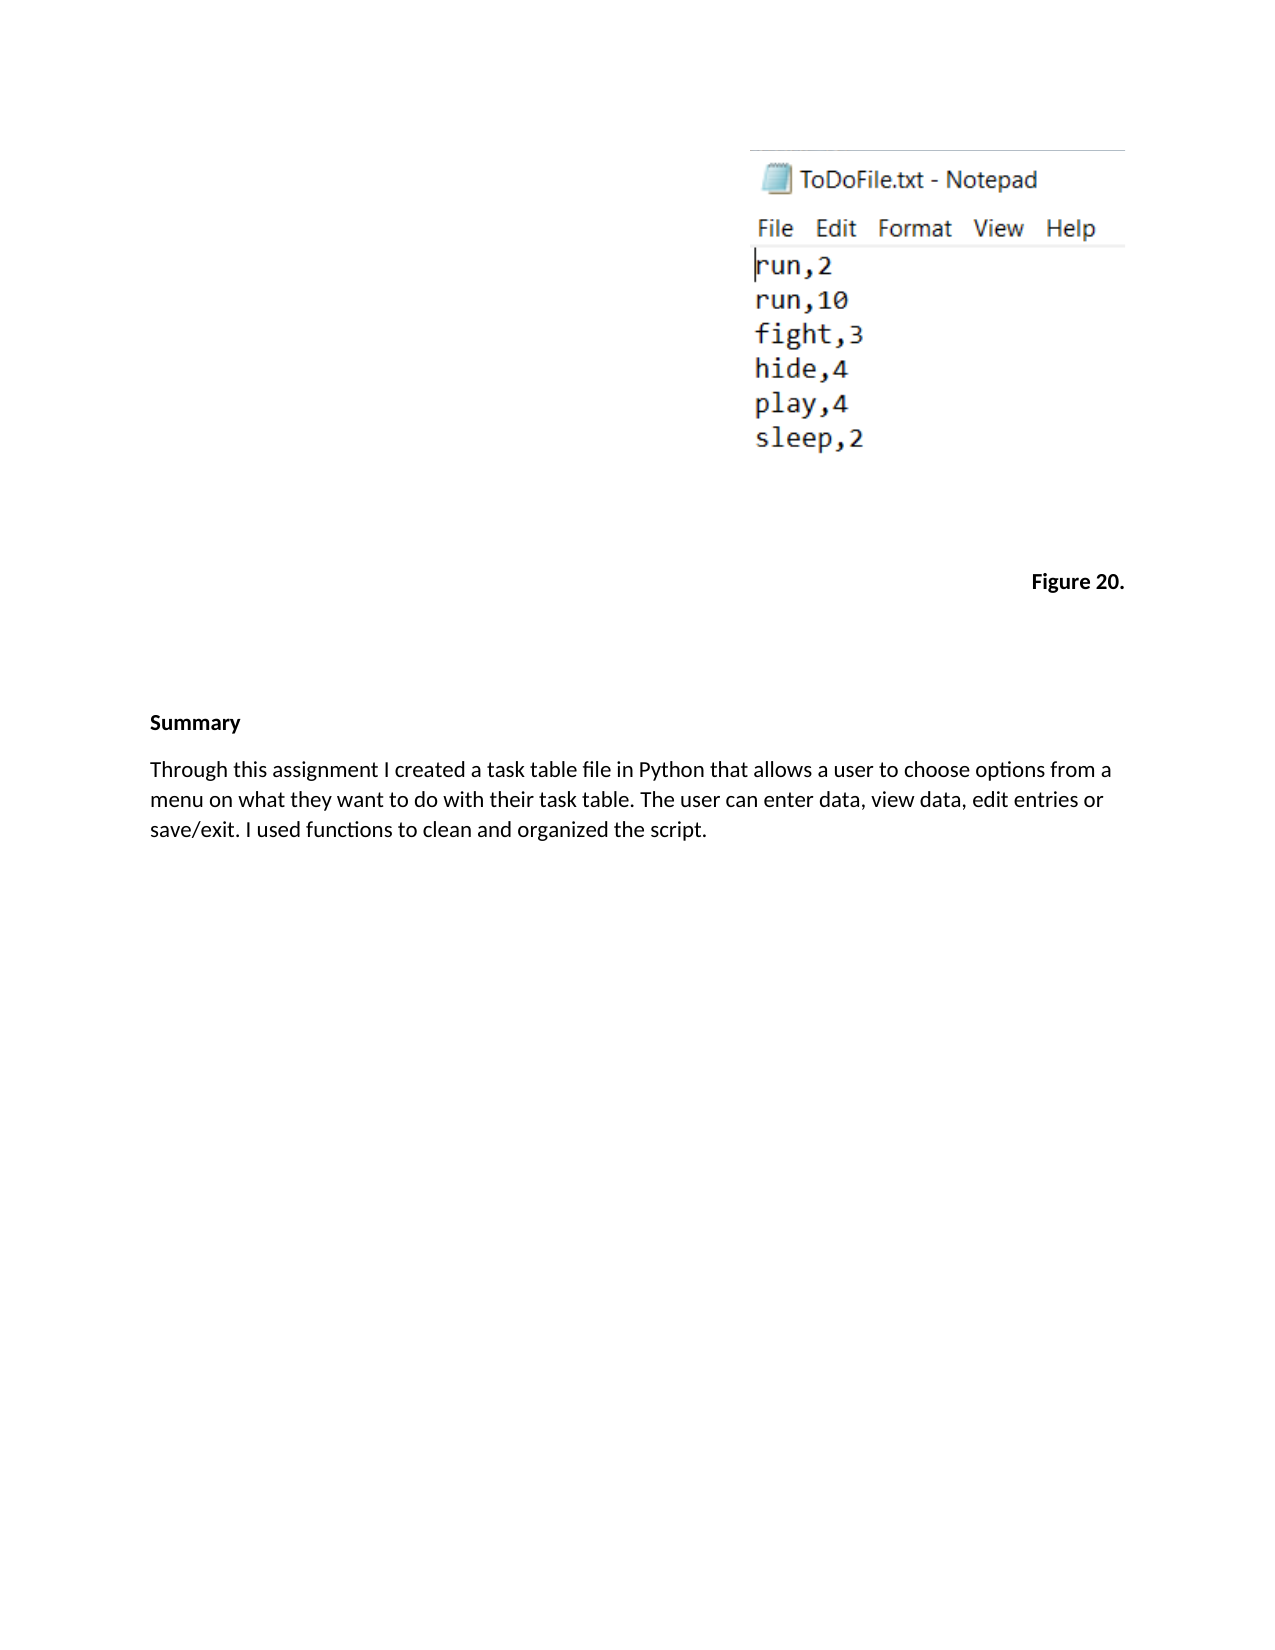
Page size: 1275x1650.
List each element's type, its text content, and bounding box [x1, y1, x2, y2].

text Summary [150, 708, 1125, 736]
text Through this assignment I created a task table file in Python that allows a user to choose options from a menu on what they want to do with their task table. The user can enter data, view data, edit entries or save/exit. I used functions to clean and organized the script. [150, 755, 1125, 843]
text Figure 20. [150, 567, 1125, 595]
picture [750, 150, 1125, 549]
